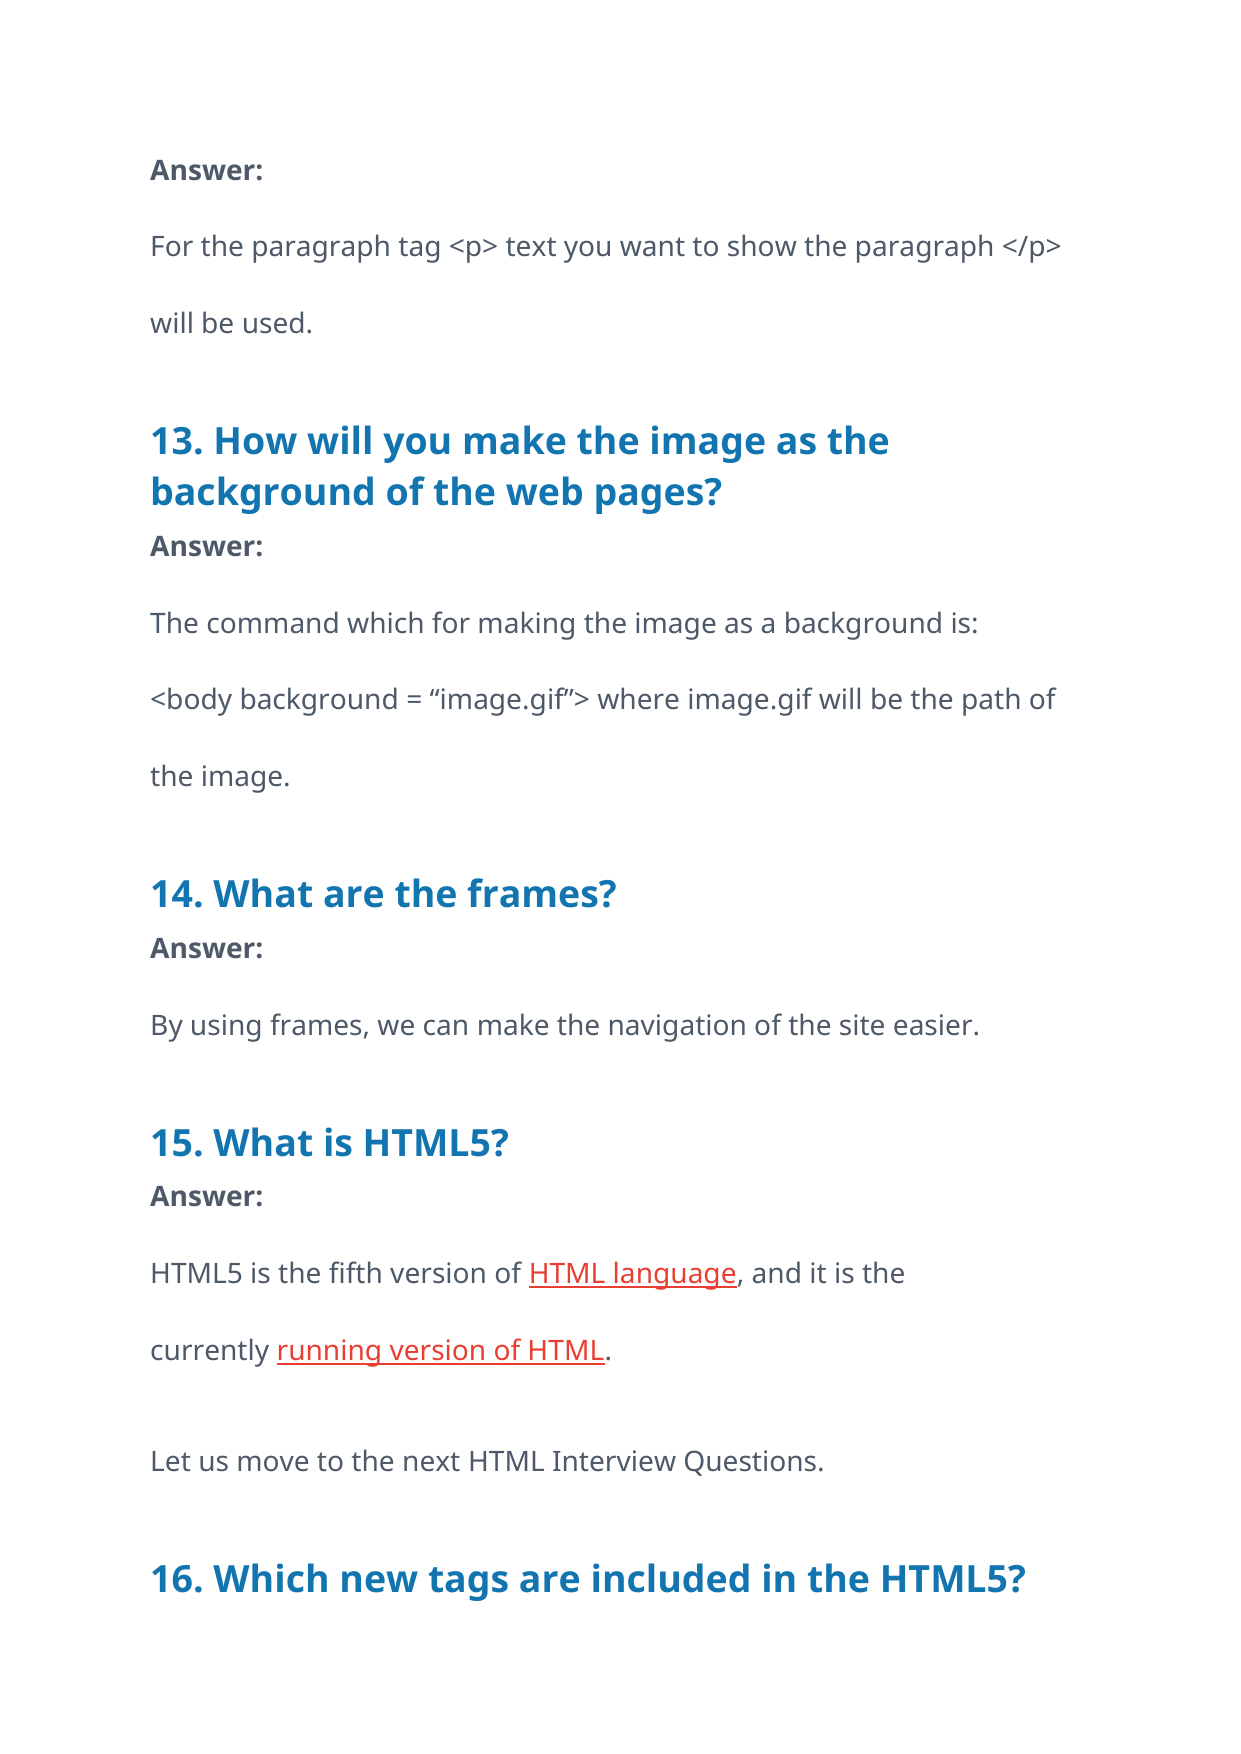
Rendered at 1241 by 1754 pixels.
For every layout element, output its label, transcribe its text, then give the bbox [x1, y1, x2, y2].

text 14. What are the frames? [150, 867, 1090, 918]
text Answer: By using frames, we can make the navigation of the site easier. [150, 928, 1090, 1043]
text Answer: HTML5 is the fifth version of HTML language, and it is the currently running version of HTML. [150, 1177, 1090, 1368]
text 16. Which new tags are included in the HTML5? [150, 1552, 1090, 1603]
text 15. What is HTML5? [150, 1116, 1090, 1167]
text 13. How will you make the image as the background of the web pages? [150, 414, 1090, 517]
text Answer: For the paragraph tag <p> text you want to show the paragraph </p> will be used. [150, 150, 1090, 342]
text Answer: The command which for making the image as a background is: <body background = “image.gif”> where image.gif will be the path of the image. [150, 526, 1090, 794]
text Let us move to the next HTML Interview Questions. [150, 1441, 1090, 1479]
